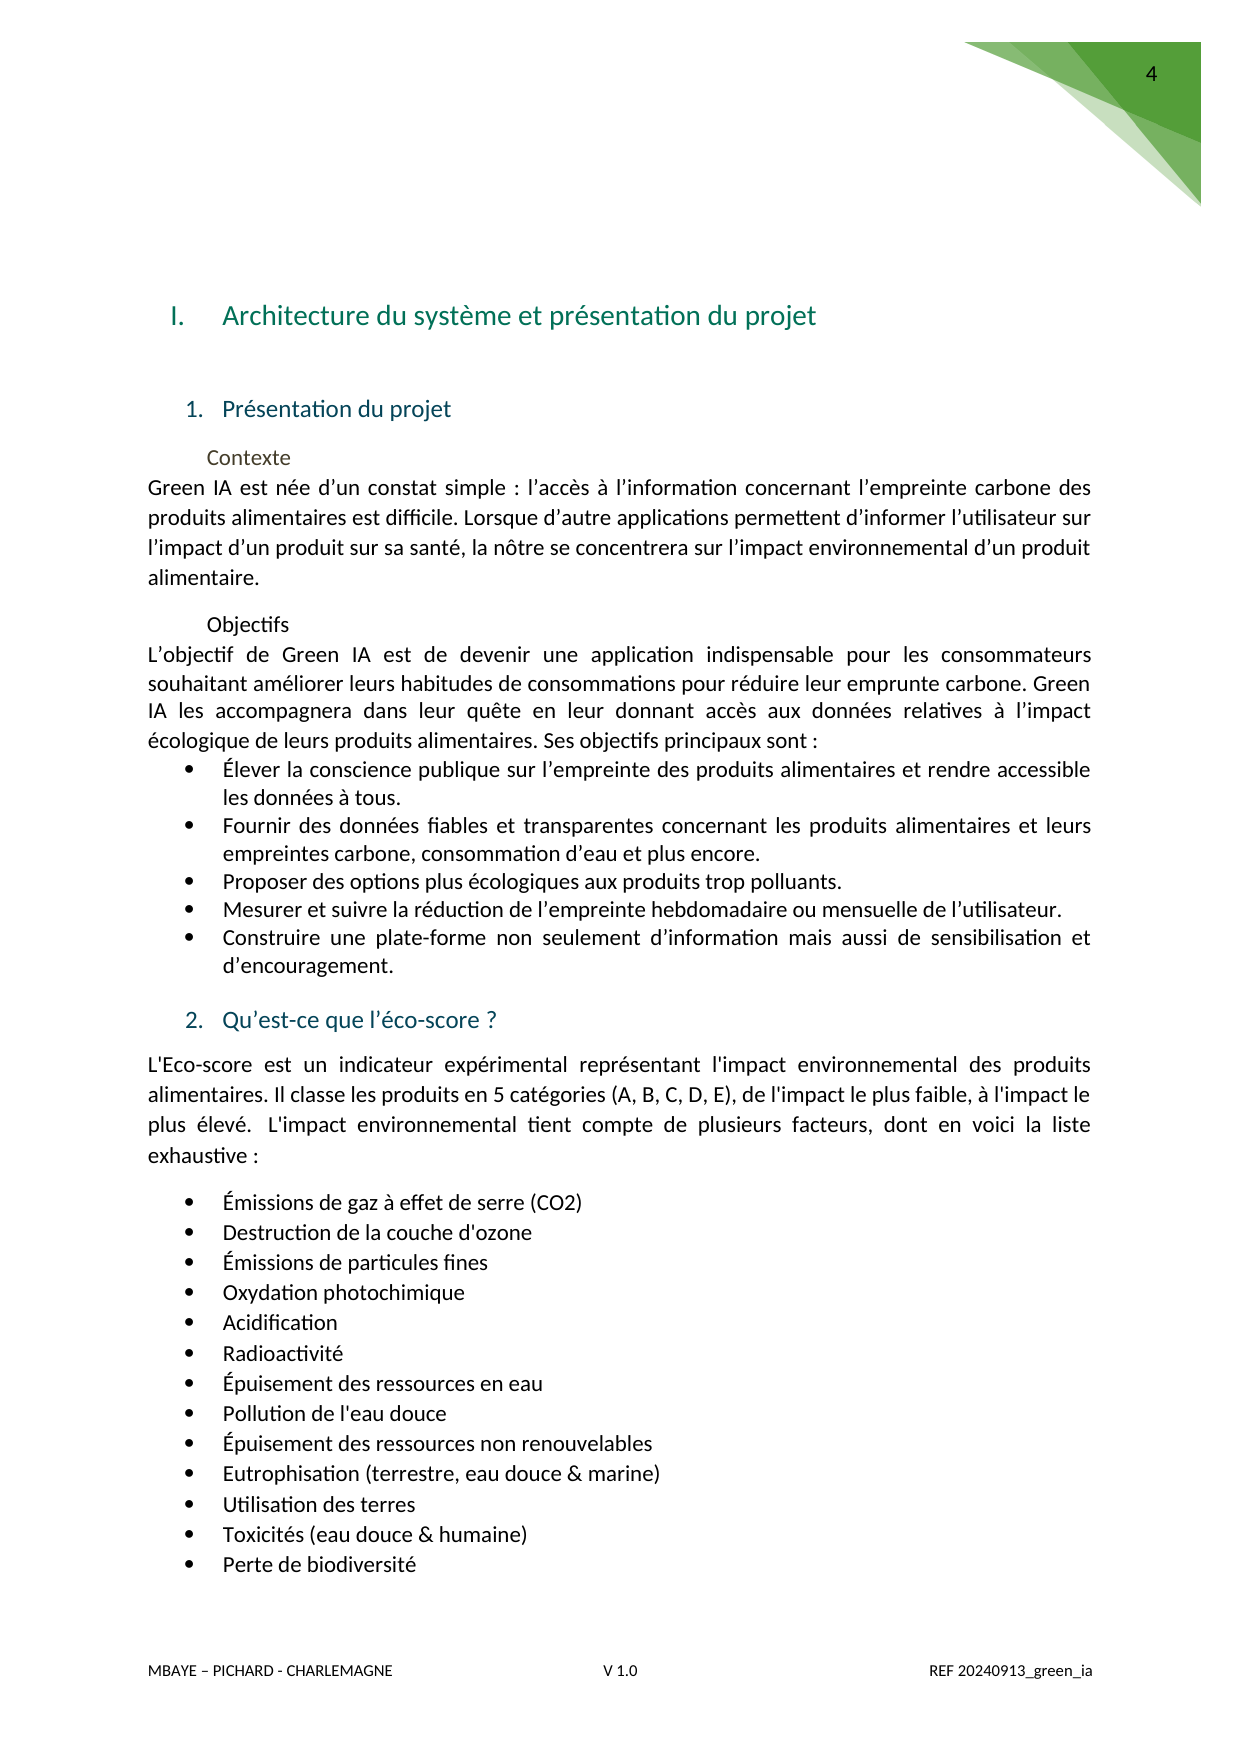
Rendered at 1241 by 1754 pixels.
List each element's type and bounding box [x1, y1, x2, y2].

picture [962, 42, 1201, 207]
